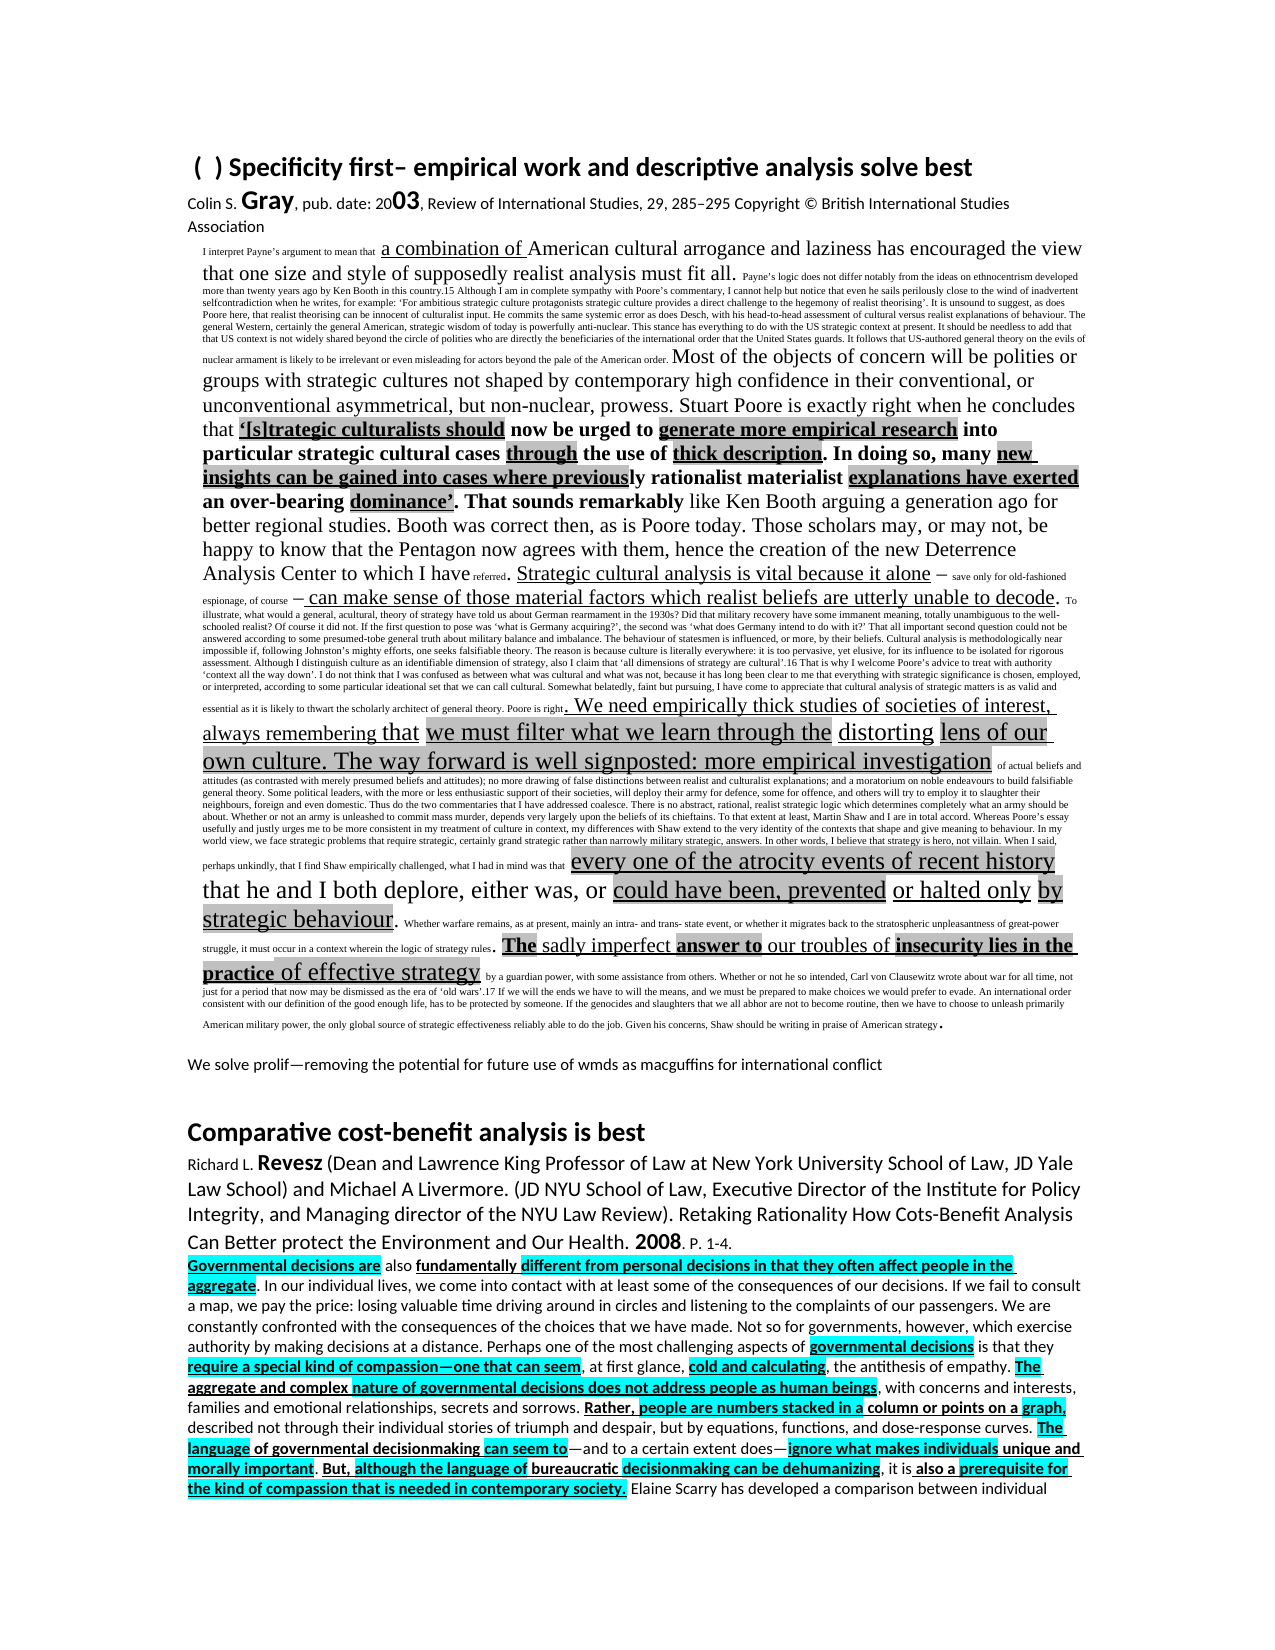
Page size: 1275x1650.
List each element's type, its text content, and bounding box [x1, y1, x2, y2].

text Richard L. Revesz (Dean and Lawrence King Professor of Law at New York University School of Law, JD Yale Law School) and Michael A Livermore. (JD NYU School of Law, Executive Director of the Institute for Policy Integrity, and Managing director of the NYU Law Review). Retaking Rationality How Cots-Benefit Analysis Can Better protect the Environment and Our Health. 2008. P. 1-4. [187, 1148, 1087, 1255]
subtitle ( ) Specificity first– empirical work and descriptive analysis solve best [187, 150, 1087, 183]
text I interpret Payne’s argument to mean that a combination of American cultural arrogance and laziness has encouraged the view that one size and style of supposedly realist analysis must fit all. Payne’s logic does not differ notably from the ideas on ethnocentrism developed more than twenty years ago by Ken Booth in this country.15 Although I am in complete sympathy with Poore’s commentary, I cannot help but notice that even he sails perilously close to the wind of inadvertent selfcontradiction when he writes, for example: ‘For ambitious strategic culture protagonists strategic culture provides a direct challenge to the hegemony of realist theorising’. It is unsound to suggest, as does Poore here, that realist theorising can be innocent of culturalist input. He commits the same systemic error as does Desch, with his head-to-head assessment of cultural versus realist explanations of behaviour. The general Western, certainly the general American, strategic wisdom of today is powerfully anti-nuclear. This stance has everything to do with the US strategic context at present. It should be needless to add that that US context is not widely shared beyond the circle of polities who are directly the beneficiaries of the international order that the United States guards. It follows that US-authored general theory on the evils of nuclear armament is likely to be irrelevant or even misleading for actors beyond the pale of the American order. Most of the objects of concern will be polities or groups with strategic cultures not shaped by contemporary high confidence in their conventional, or unconventional asymmetrical, but non-nuclear, prowess. Stuart Poore is exactly right when he concludes that ‘[s]trategic culturalists should now be urged to generate more empirical research into particular strategic cultural cases through the use of thick description. In doing so, many new insights can be gained into cases where previously rationalist materialist explanations have exerted an over-bearing dominance’. That sounds remarkably like Ken Booth arguing a generation ago for better regional studies. Booth was correct then, as is Poore today. Those scholars may, or may not, be happy to know that the Pentagon now agrees with them, hence the creation of the new Deterrence Analysis Center to which I have referred. Strategic cultural analysis is vital because it alone – save only for old-fashioned espionage, of course – can make sense of those material factors which realist beliefs are utterly unable to decode. To illustrate, what would a general, acultural, theory of strategy have told us about German rearmament in the 1930s? Did that military recovery have some immanent meaning, totally unambiguous to the well-schooled realist? Of course it did not. If the first question to pose was ‘what is Germany acquiring?’, the second was ‘what does Germany intend to do with it?’ That all important second question could not be answered according to some presumed-tobe general truth about military balance and imbalance. The behaviour of statesmen is influenced, or more, by their beliefs. Cultural analysis is methodologically near impossible if, following Johnston’s mighty efforts, one seeks falsifiable theory. The reason is because culture is literally everywhere: it is too pervasive, yet elusive, for its influence to be isolated for rigorous assessment. Although I distinguish culture as an identifiable dimension of strategy, also I claim that ‘all dimensions of strategy are cultural’.16 That is why I welcome Poore’s advice to treat with authority ‘context all the way down’. I do not think that I was confused as between what was cultural and what was not, because it has long been clear to me that everything with strategic significance is chosen, employed, or interpreted, according to some particular ideational set that we can call cultural. Somewhat belatedly, faint but pursuing, I have come to appreciate that cultural analysis of strategic matters is as valid and essential as it is likely to thwart the scholarly architect of general theory. Poore is right. We need empirically thick studies of societies of interest, always remembering that we must filter what we learn through the distorting lens of our own culture. The way forward is well signposted: more empirical investigation of actual beliefs and attitudes (as contrasted with merely presumed beliefs and attitudes); no more drawing of false distinctions between realist and culturalist explanations; and a moratorium on noble endeavours to build falsifiable general theory. Some political leaders, with the more or less enthusiastic support of their societies, will deploy their army for defence, some for offence, and others will try to employ it to slaughter their neighbours, foreign and even domestic. Thus do the two commentaries that I have addressed coalesce. There is no abstract, rational, realist strategic logic which determines completely what an army should be about. Whether or not an army is unleashed to commit mass murder, depends very largely upon the beliefs of its chieftains. To that extent at least, Martin Shaw and I are in total accord. Whereas Poore’s essay usefully and justly urges me to be more consistent in my treatment of culture in context, my differences with Shaw extend to the very identity of the contexts that shape and give meaning to behaviour. In my world view, we face strategic problems that require strategic, certainly grand strategic rather than narrowly military strategic, answers. In other words, I believe that strategy is hero, not villain. When I said, perhaps unkindly, that I find Shaw empirically challenged, what I had in mind was that every one of the atrocity events of recent history that he and I both deplore, either was, or could have been, prevented or halted only by strategic behaviour. Whether warfare remains, as at present, mainly an intra- and trans- state event, or whether it migrates back to the stratospheric unpleasantness of great-power struggle, it must occur in a context wherein the logic of strategy rules. The sadly imperfect answer to our troubles of insecurity lies in the practice of effective strategy by a guardian power, with some assistance from others. Whether or not he so intended, Carl von Clausewitz wrote about war for all time, not just for a period that now may be dismissed as the era of ‘old wars’.17 If we will the ends we have to will the means, and we must be prepared to make choices we would prefer to evade. An international order consistent with our definition of the good enough life, has to be protected by someone. If the genocides and slaughters that we all abhor are not to become routine, then we have to choose to unleash primarily American military power, the only global source of strategic effectiveness reliably able to do the job. Given his concerns, Shaw should be writing in praise of American strategy. [202, 236, 1087, 1033]
text We solve prolif—removing the potential for future use of wmds as macguffins for international conflict [187, 1054, 1087, 1074]
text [187, 1255, 1087, 1499]
text Colin S. Gray, pub. date: 2003, Review of International Studies, 29, 285–295 Copyright © British International Studies Association [187, 183, 1087, 236]
subtitle Comparative cost-benefit analysis is best [187, 1115, 1087, 1148]
